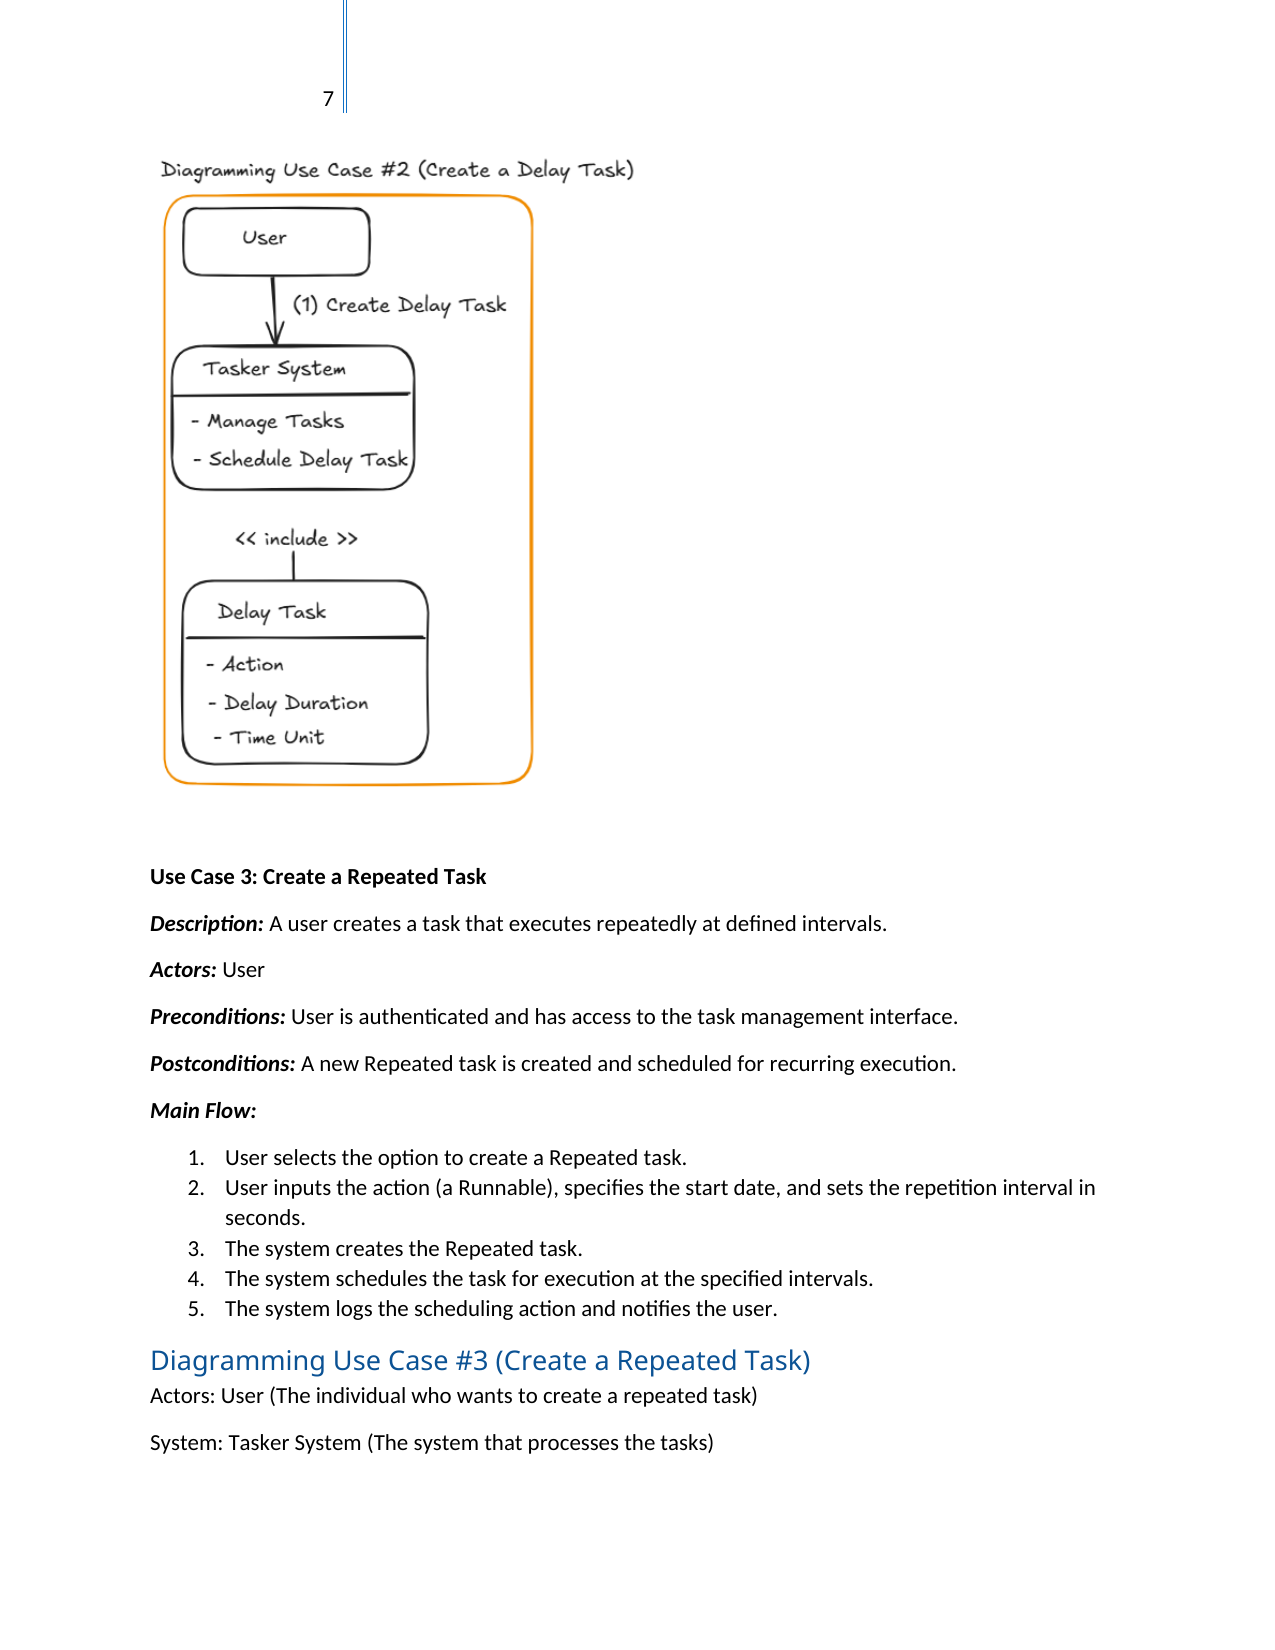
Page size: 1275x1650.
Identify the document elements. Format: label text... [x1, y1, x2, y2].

picture [150, 150, 642, 797]
text Main Flow: [150, 1096, 1125, 1124]
text Description: A user creates a task that executes repeatedly at defined intervals. [150, 909, 1125, 937]
text System: Tasker System (The system that processes the tasks) [150, 1428, 1125, 1456]
list The system creates the Repeated task. [187, 1234, 1125, 1262]
text Use Case 3: Create a Repeated Task [150, 862, 1125, 890]
list The system schedules the task for execution at the specified intervals. [187, 1264, 1125, 1292]
list User inputs the action (a Runnable), specifies the start date, and sets the repetition interval in seconds. [187, 1173, 1125, 1232]
text Postconditions: A new Repeated task is created and scheduled for recurring execution. [150, 1049, 1125, 1077]
text Actors: User [150, 956, 1125, 984]
text Preconditions: User is authenticated and has access to the task management interface. [150, 1002, 1125, 1031]
list The system logs the scheduling action and notifies the user. [187, 1294, 1125, 1322]
list User selects the option to create a Repeated task. [187, 1143, 1125, 1171]
subtitle Diagramming Use Case #3 (Create a Repeated Task) [150, 1341, 1125, 1378]
text Actors: User (The individual who wants to create a repeated task) [150, 1381, 1125, 1409]
